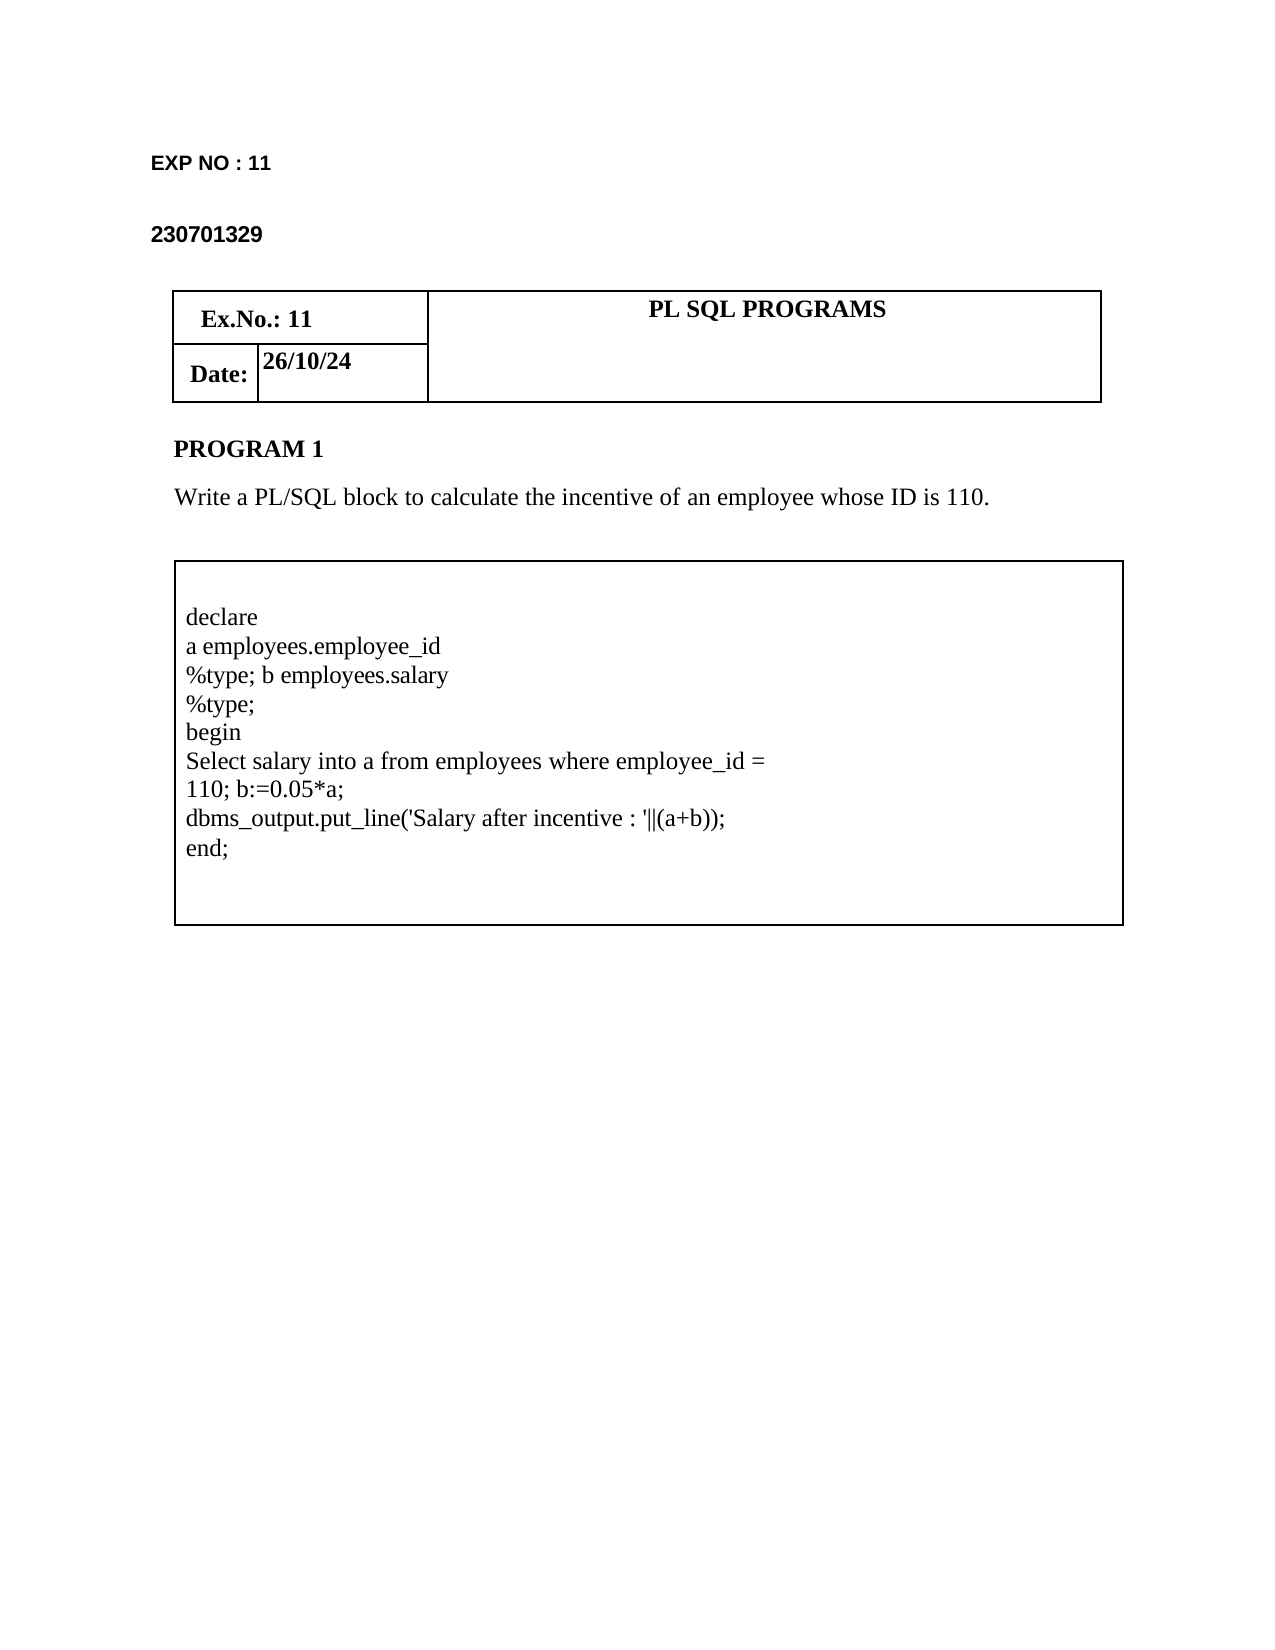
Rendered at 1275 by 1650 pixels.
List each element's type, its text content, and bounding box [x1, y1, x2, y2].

subtitle PROGRAM 1 [173, 434, 1135, 463]
text EXP NO : 11 [151, 151, 1135, 174]
table_cell 26/10/24 [259, 345, 427, 401]
table_header PL SQL PROGRAMS [429, 292, 1100, 401]
table_header Ex.No.: 11 [174, 292, 427, 343]
table_cell Date: [174, 345, 257, 401]
text 230701329 [151, 180, 264, 247]
text Write a PL/SQL block to calculate the incentive of an employee whose ID is 110. [174, 482, 1135, 511]
